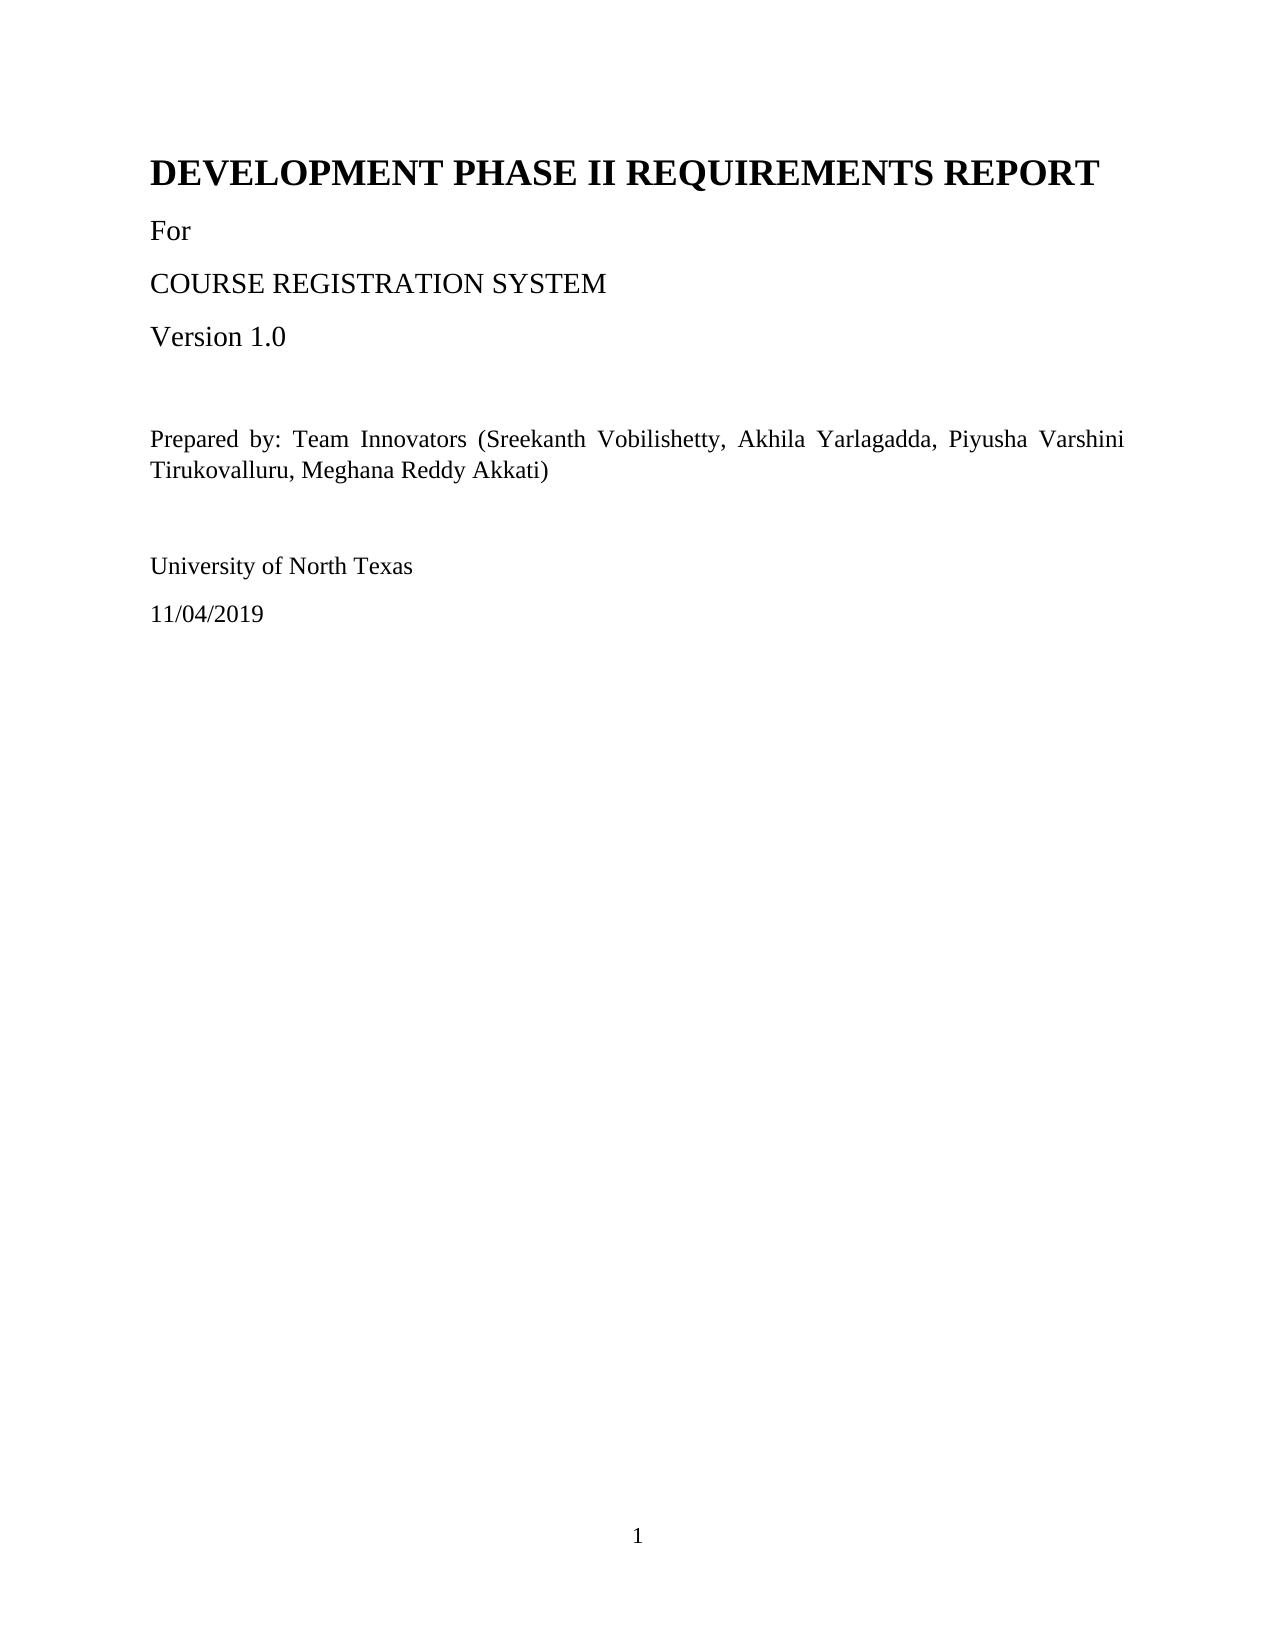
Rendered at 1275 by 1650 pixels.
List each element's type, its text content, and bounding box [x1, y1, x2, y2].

text University of North Texas [150, 551, 1125, 580]
text 11/04/2019 [150, 599, 1125, 627]
text COURSE REGISTRATION SYSTEM [150, 266, 1125, 299]
text For [150, 213, 1125, 247]
text Prepared by: Team Innovators (Sreekanth Vobilishetty, Akhila Yarlagadda, Piyusha Varshini Tirukovalluru, Meghana Reddy Akkati) [150, 424, 1125, 484]
text Version 1.0 [150, 319, 1125, 352]
text DEVELOPMENT PHASE II REQUIREMENTS REPORT [150, 150, 1125, 193]
